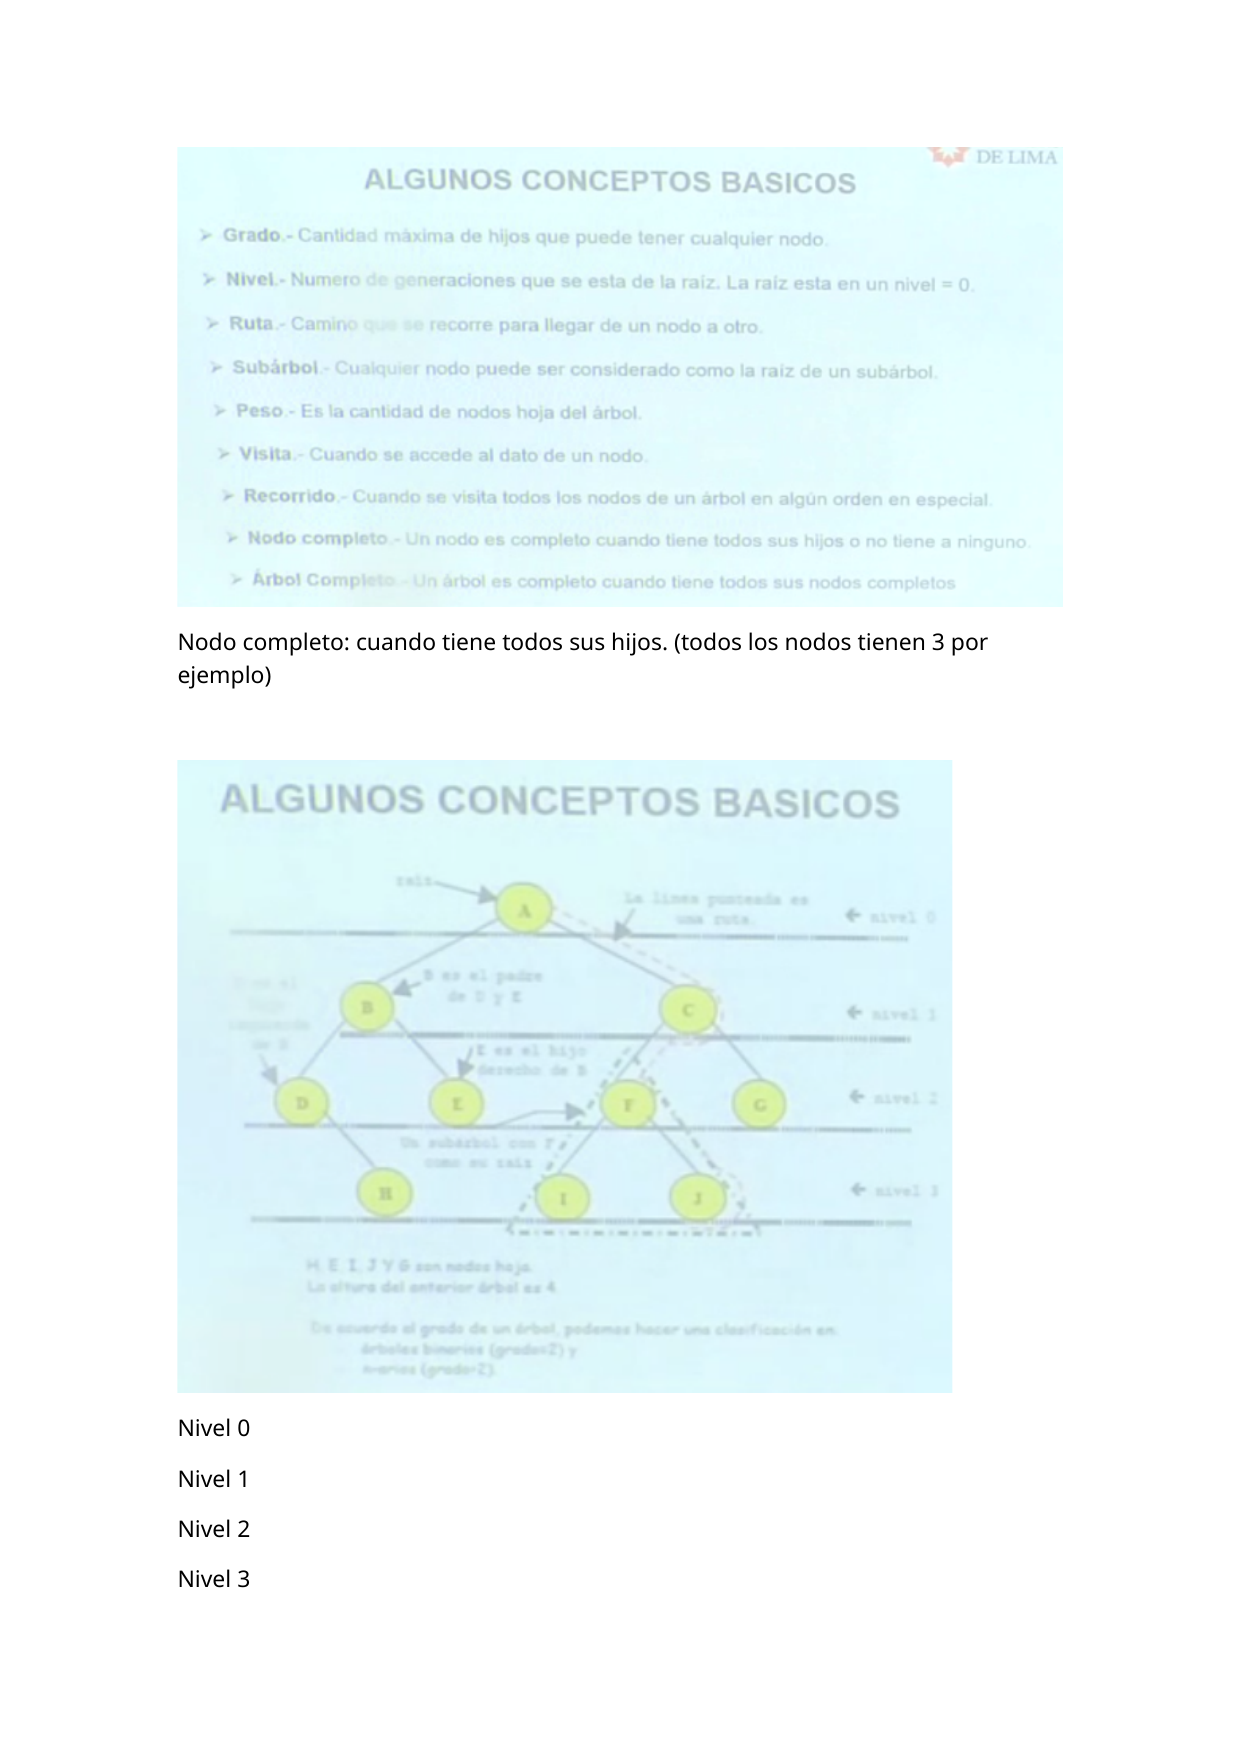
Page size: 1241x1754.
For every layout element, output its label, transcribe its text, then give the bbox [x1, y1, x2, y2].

picture [177, 147, 1063, 607]
text Nivel 3 [177, 1563, 1063, 1594]
text Nodo completo: cuando tiene todos sus hijos. (todos los nodos tienen 3 por ejemplo) [177, 625, 1063, 690]
text Nivel 2 [177, 1513, 1063, 1544]
text Nivel 0 [177, 1412, 1063, 1443]
picture [177, 760, 953, 1393]
text Nivel 1 [177, 1462, 1063, 1494]
